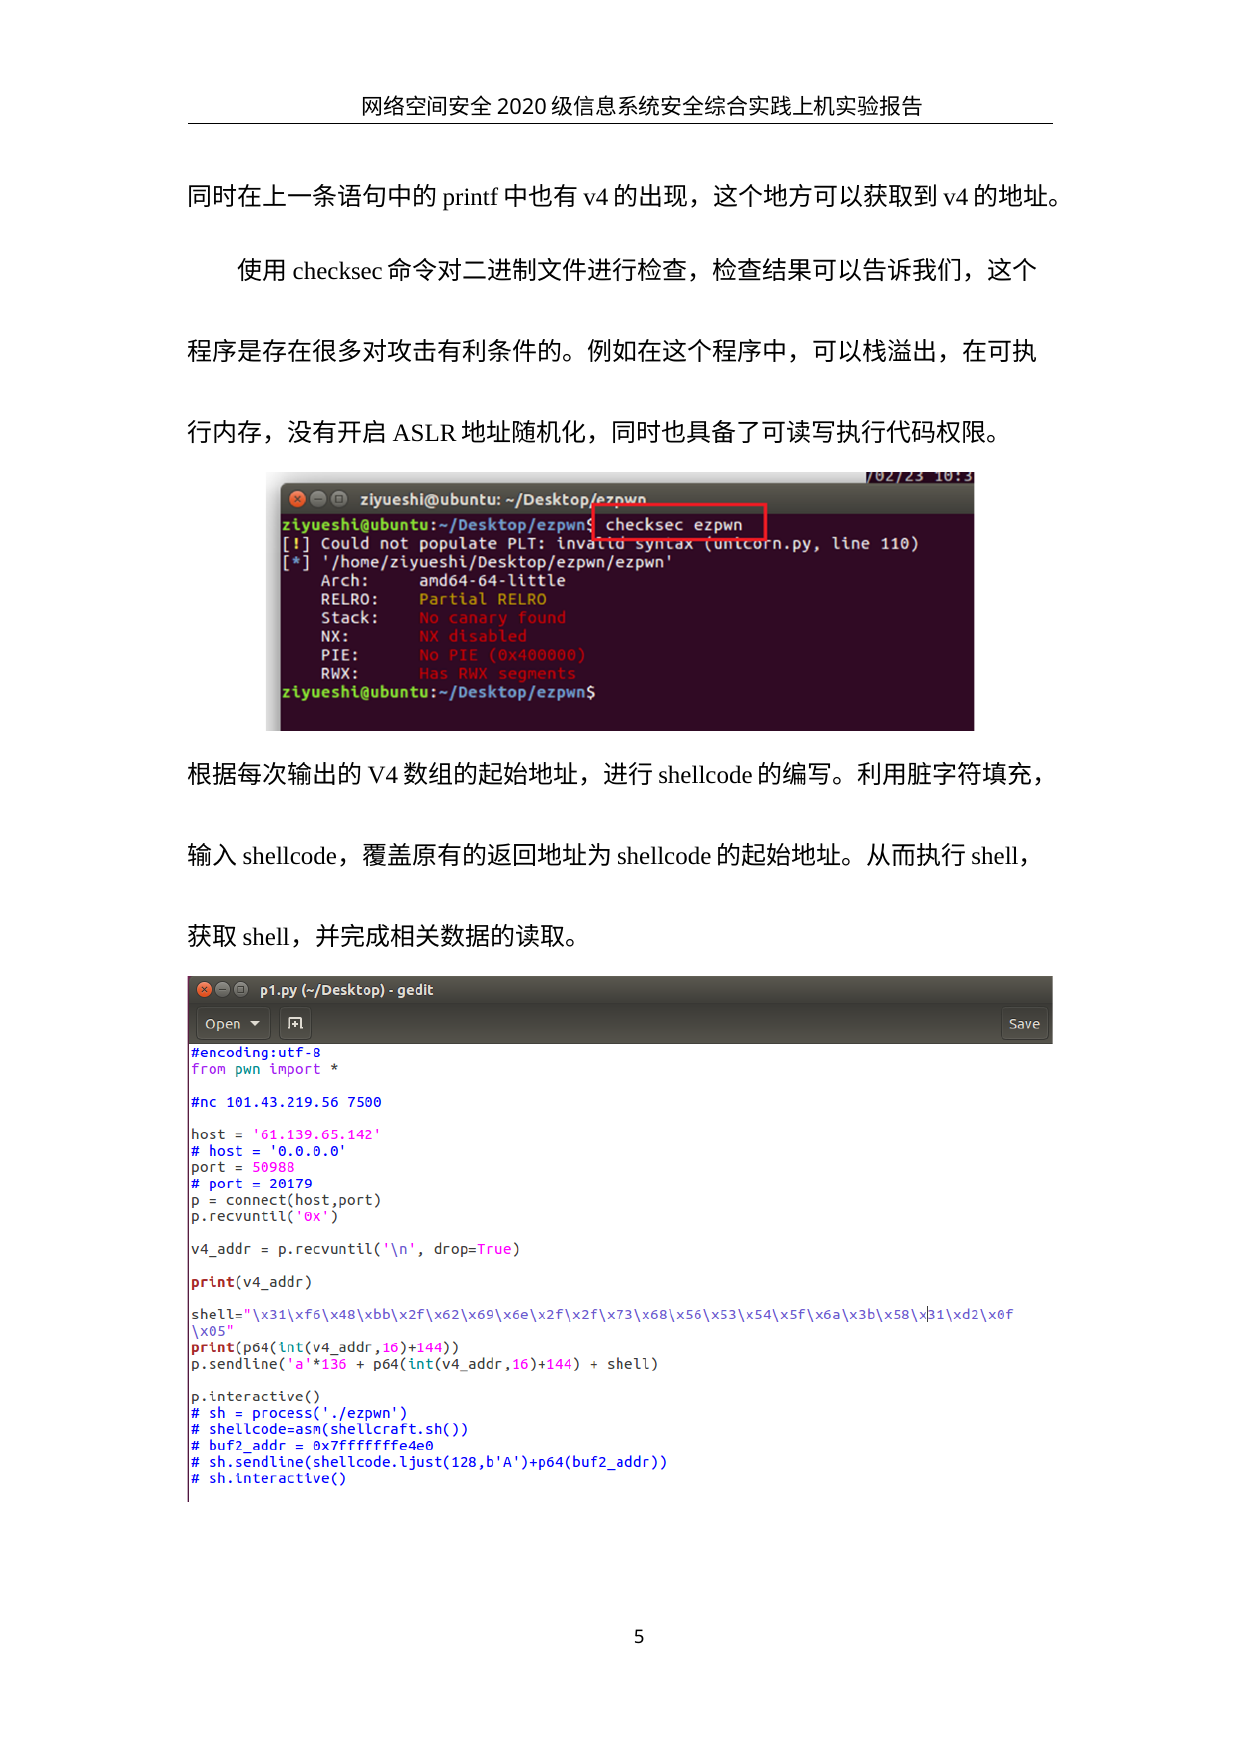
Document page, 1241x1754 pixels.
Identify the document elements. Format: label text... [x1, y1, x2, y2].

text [187, 162, 1053, 227]
picture [187, 976, 1053, 1502]
text 使用checksec命令对二进制文件进行检查，检查结果可以告诉我们，这个程序是存在很多对攻击有利条件的。例如在这个程序中，可以栈溢出，在可执行内存，没有开启ASLR地址随机化，同时也具备了可读写执行代码权限。 [187, 236, 1053, 463]
picture [265, 472, 975, 731]
text 根据每次输出的V4数组的起始地址，进行shellcode的编写。利用脏字符填充，输入shellcode，覆盖原有的返回地址为shellcode的起始地址。从而执行shell，获取shell，并完成相关数据的读取。 [187, 740, 1053, 967]
